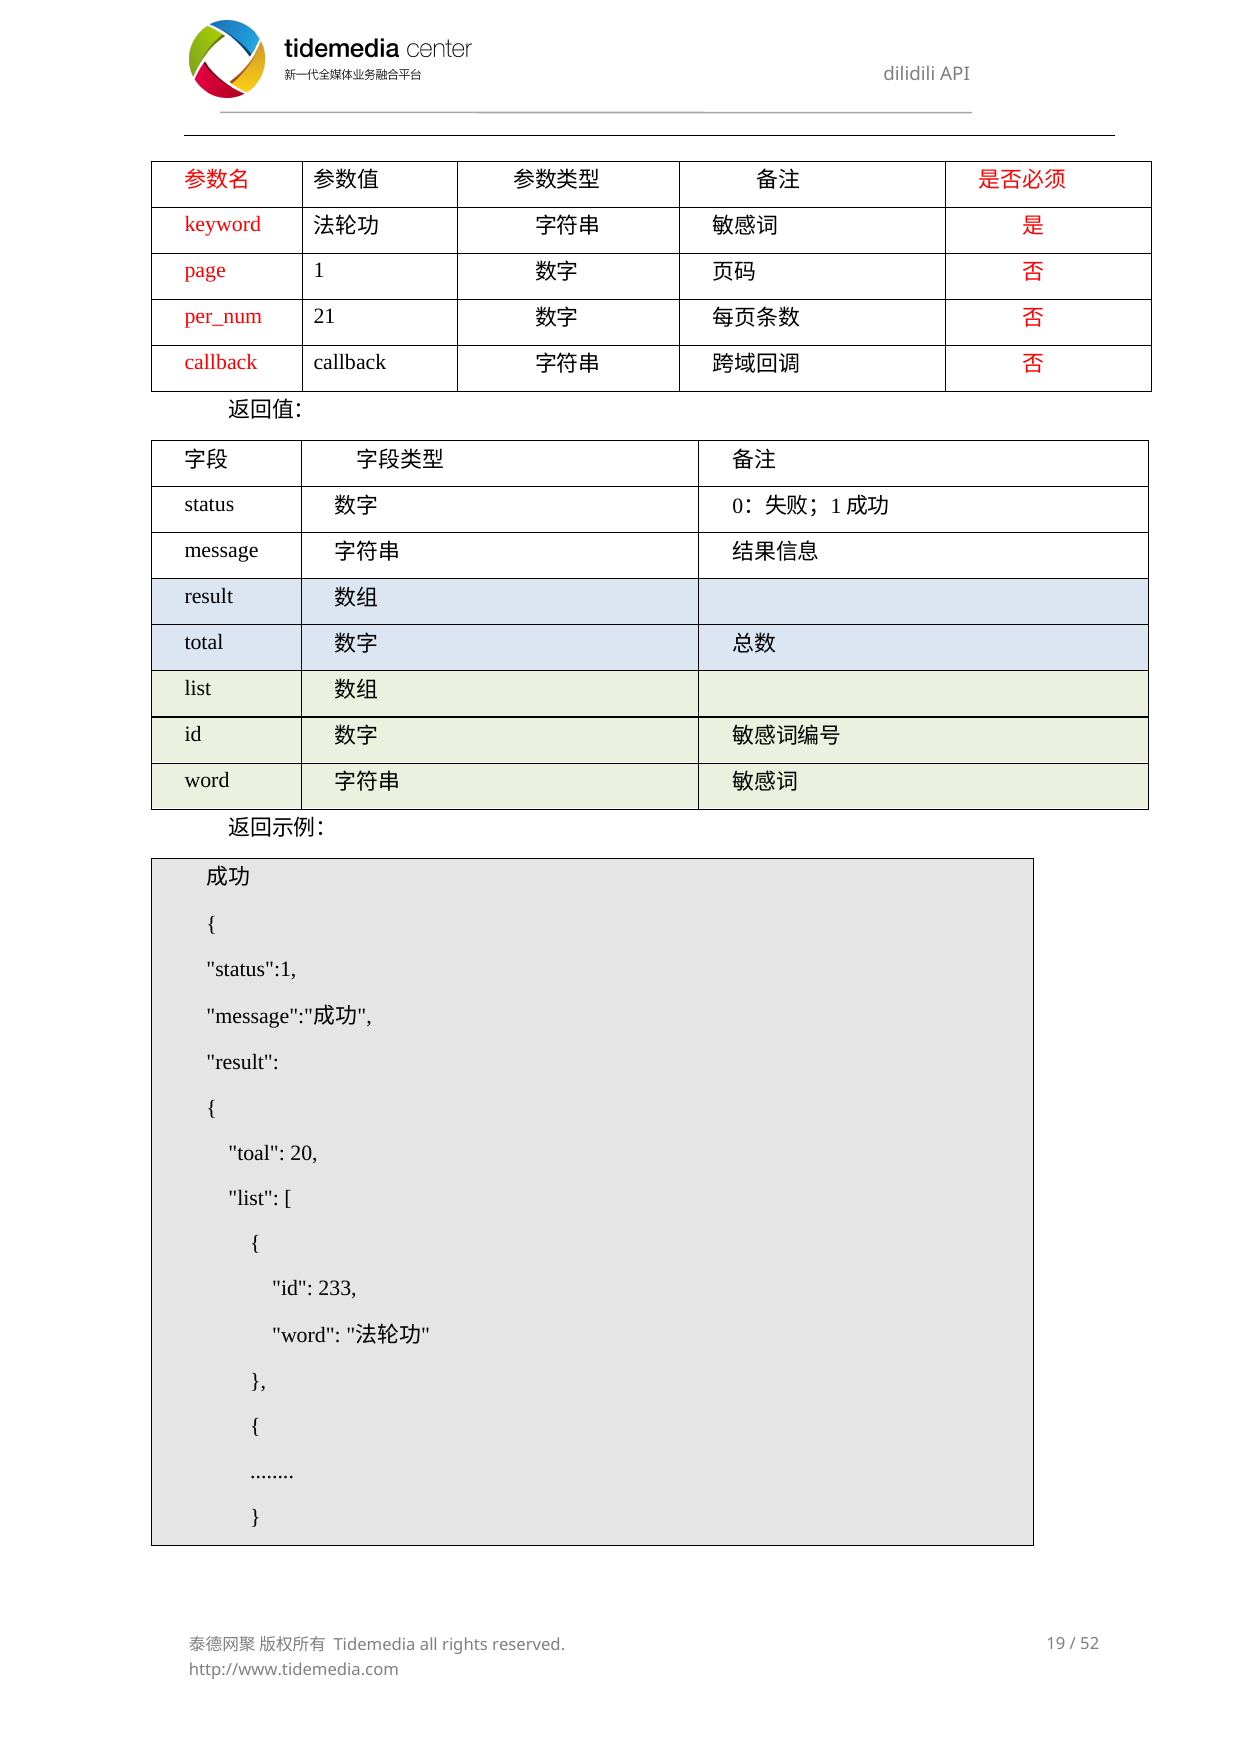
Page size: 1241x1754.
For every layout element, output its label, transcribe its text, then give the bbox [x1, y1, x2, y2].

table_cell 数字 [458, 300, 679, 345]
table_cell 数组 [302, 579, 698, 624]
picture [184, 17, 492, 103]
table_cell 否 [946, 254, 1151, 299]
table_cell [699, 579, 1148, 624]
table_cell keyword [152, 208, 302, 253]
table_cell status [152, 487, 301, 532]
table_cell 字符串 [458, 208, 679, 253]
table_cell per_num [152, 300, 302, 345]
table_cell word [152, 764, 301, 808]
table_header 备注 [680, 162, 945, 207]
table_cell id [152, 718, 301, 762]
table_cell 否 [946, 346, 1151, 391]
table_cell 总数 [699, 625, 1148, 670]
table_cell 跨域回调 [680, 346, 945, 391]
table_cell message [152, 533, 301, 578]
table_cell 字符串 [302, 764, 698, 808]
table_cell page [152, 254, 302, 299]
table_cell 每页条数 [680, 300, 945, 345]
table_cell 0：失败；1成功 [699, 487, 1148, 532]
table_cell 字符串 [302, 533, 698, 578]
text 返回示例： [184, 810, 1115, 842]
table_cell 1 [303, 254, 457, 299]
table_cell total [152, 625, 301, 670]
table_cell 页码 [680, 254, 945, 299]
table_header 字段类型 [302, 441, 698, 486]
table_header 是否必须 [946, 162, 1151, 207]
table_header 参数值 [303, 162, 457, 207]
table_cell 敏感词编号 [699, 718, 1148, 762]
table_cell 字符串 [458, 346, 679, 391]
table_header 备注 [699, 441, 1148, 486]
table_cell [699, 671, 1148, 716]
table_header 参数类型 [458, 162, 679, 207]
table_cell 数字 [302, 718, 698, 762]
table_header 字段 [152, 441, 301, 486]
table_cell callback [152, 346, 302, 391]
table_cell list [152, 671, 301, 716]
table_cell 21 [303, 300, 457, 345]
table_cell 敏感词 [699, 764, 1148, 808]
table_cell callback [303, 346, 457, 391]
table_cell 否 [946, 300, 1151, 345]
table_cell 数字 [302, 487, 698, 532]
table_cell 法轮功 [303, 208, 457, 253]
table_cell 数字 [458, 254, 679, 299]
table_cell 结果信息 [699, 533, 1148, 578]
text 返回值： [184, 392, 1115, 424]
table_cell 数字 [302, 625, 698, 670]
table_cell 敏感词 [680, 208, 945, 253]
table_cell 数组 [302, 671, 698, 716]
table_cell 是 [946, 208, 1151, 253]
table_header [152, 859, 1033, 1545]
table_header 参数名 [152, 162, 302, 207]
table_cell result [152, 579, 301, 624]
